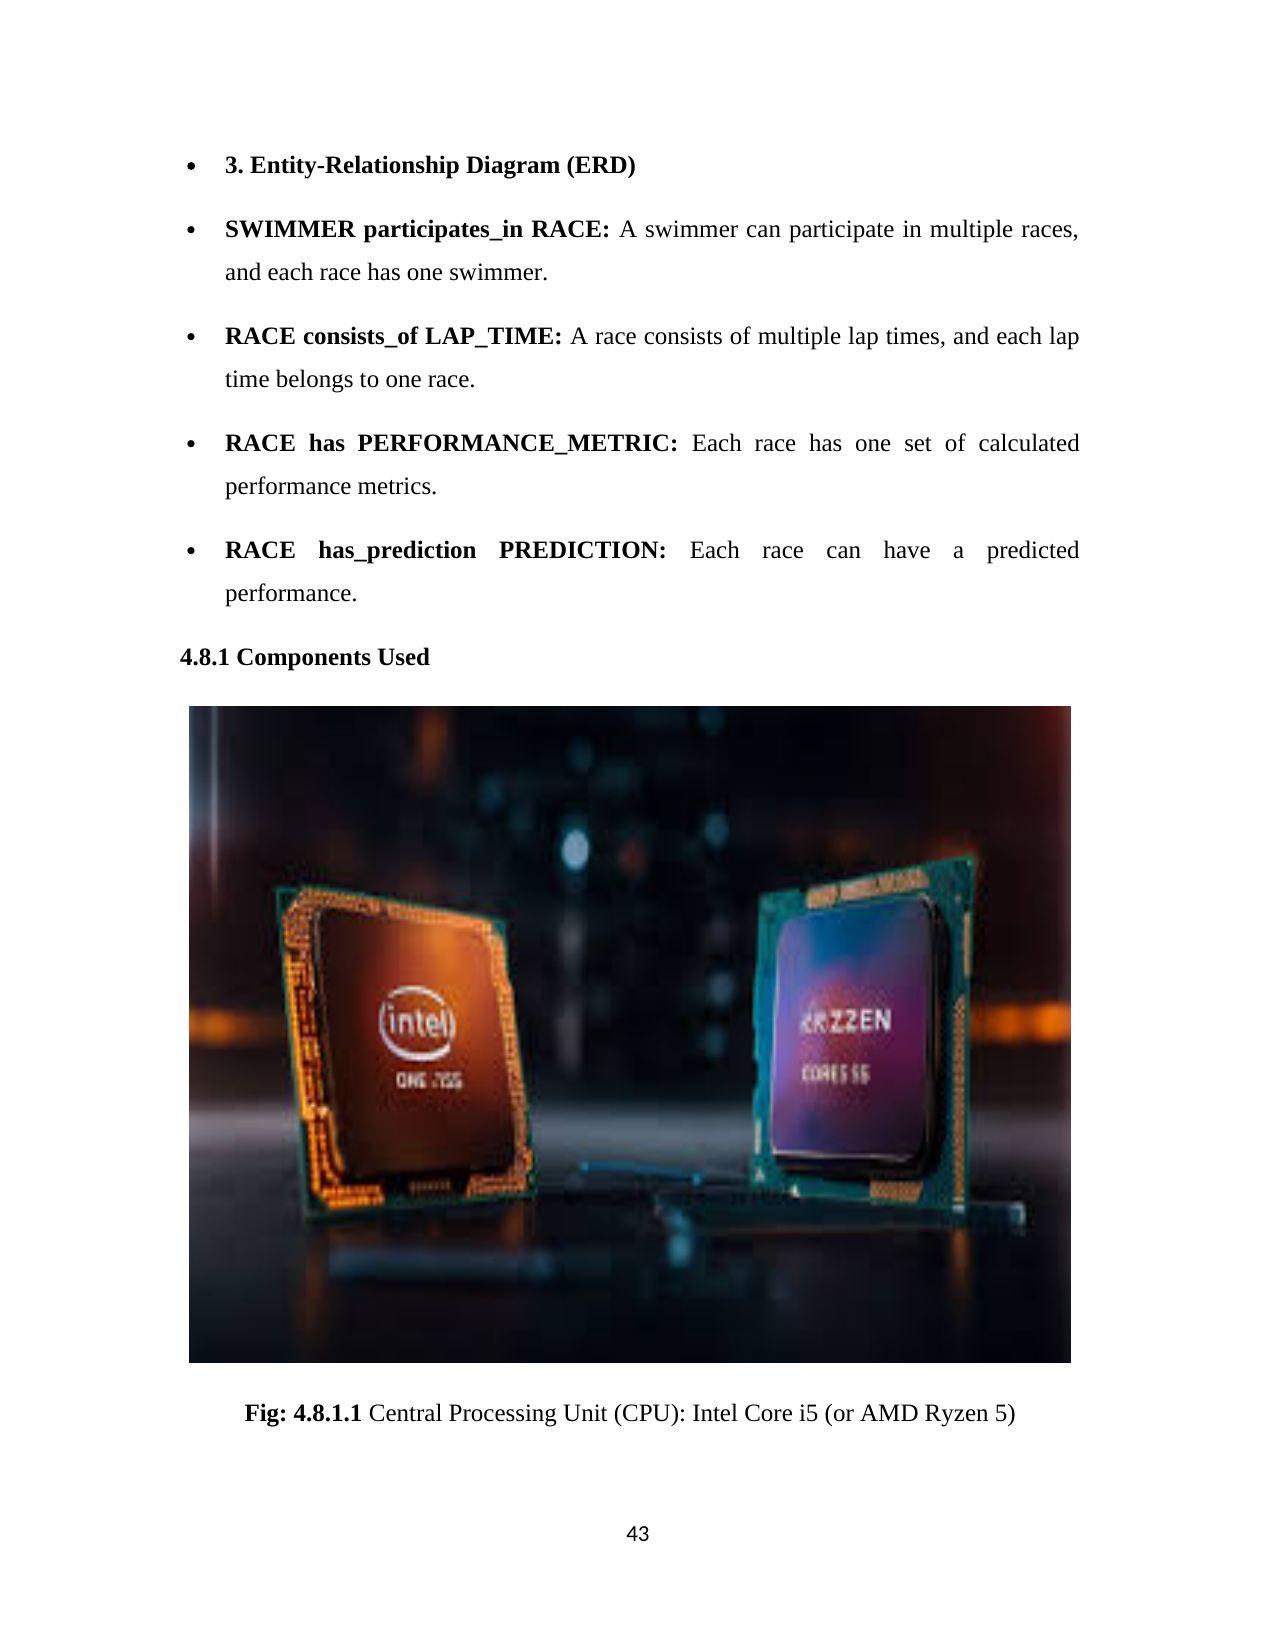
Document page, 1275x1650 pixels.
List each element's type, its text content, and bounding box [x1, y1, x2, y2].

list SWIMMER participates_in RACE: A swimmer can participate in multiple races, and each race has one swimmer. [187, 214, 1080, 286]
list RACE has_prediction PREDICTION: Each race can have a predicted performance. [187, 535, 1080, 607]
picture [189, 706, 1071, 1363]
list RACE consists_of LAP_TIME: A race consists of multiple lap times, and each lap time belongs to one race. [187, 321, 1080, 393]
text Fig: 4.8.1.1 Central Processing Unit (CPU): Intel Core i5 (or AMD Ryzen 5) [180, 1398, 1080, 1427]
list RACE has PERFORMANCE_METRIC: Each race has one set of calculated performance metrics. [187, 428, 1080, 500]
list 3. Entity-Relationship Diagram (ERD) [187, 150, 1080, 179]
text 4.8.1 Components Used [180, 642, 1080, 671]
